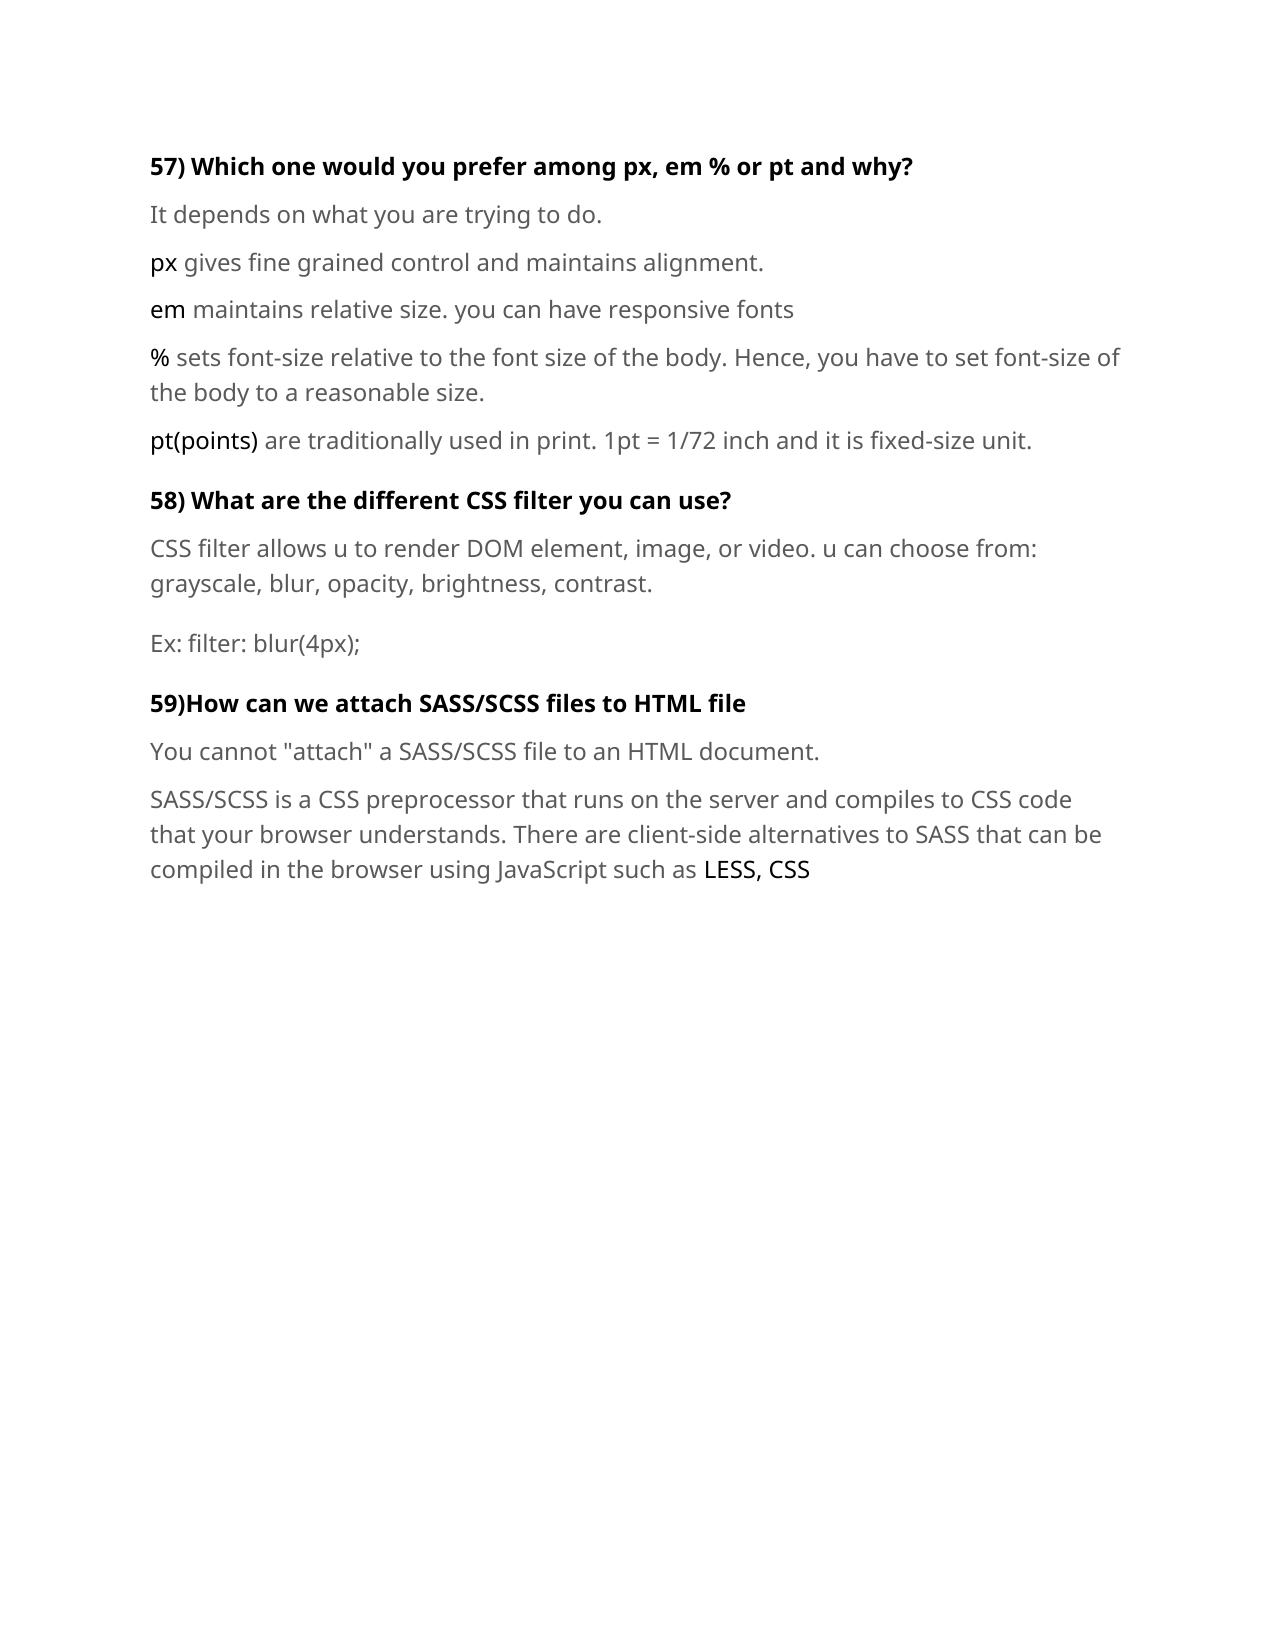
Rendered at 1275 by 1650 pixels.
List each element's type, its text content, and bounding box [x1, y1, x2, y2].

text 57) Which one would you prefer among px, em % or pt and why? [150, 150, 1125, 183]
text SASS/SCSS is a CSS preprocessor that runs on the server and compiles to CSS code that your browser understands. There are client-side alternatives to SASS that can be compiled in the browser using JavaScript such as LESS, CSS [150, 783, 1125, 886]
text % sets font-size relative to the font size of the body. Hence, you have to set font-size of the body to a reasonable size. [150, 341, 1125, 409]
text pt(points) are traditionally used in print. 1pt = 1/72 inch and it is fixed-size unit. [150, 424, 1125, 456]
text CSS filter allows u to render DOM element, image, or video. u can choose from: grayscale, blur, opacity, brightness, contrast. [150, 532, 1125, 599]
text Ex: filter: blur(4px); [150, 627, 1125, 660]
text It depends on what you are trying to do. [150, 198, 1125, 230]
text px gives fine grained control and maintains alignment. [150, 245, 1125, 278]
text 58) What are the different CSS filter you can use? [150, 484, 1125, 517]
text You cannot "attach" a SASS/SCSS file to an HTML document. [150, 735, 1125, 768]
text 59)How can we attach SASS/SCSS files to HTML file [150, 687, 1125, 720]
text em maintains relative size. you can have responsive fonts [150, 293, 1125, 326]
